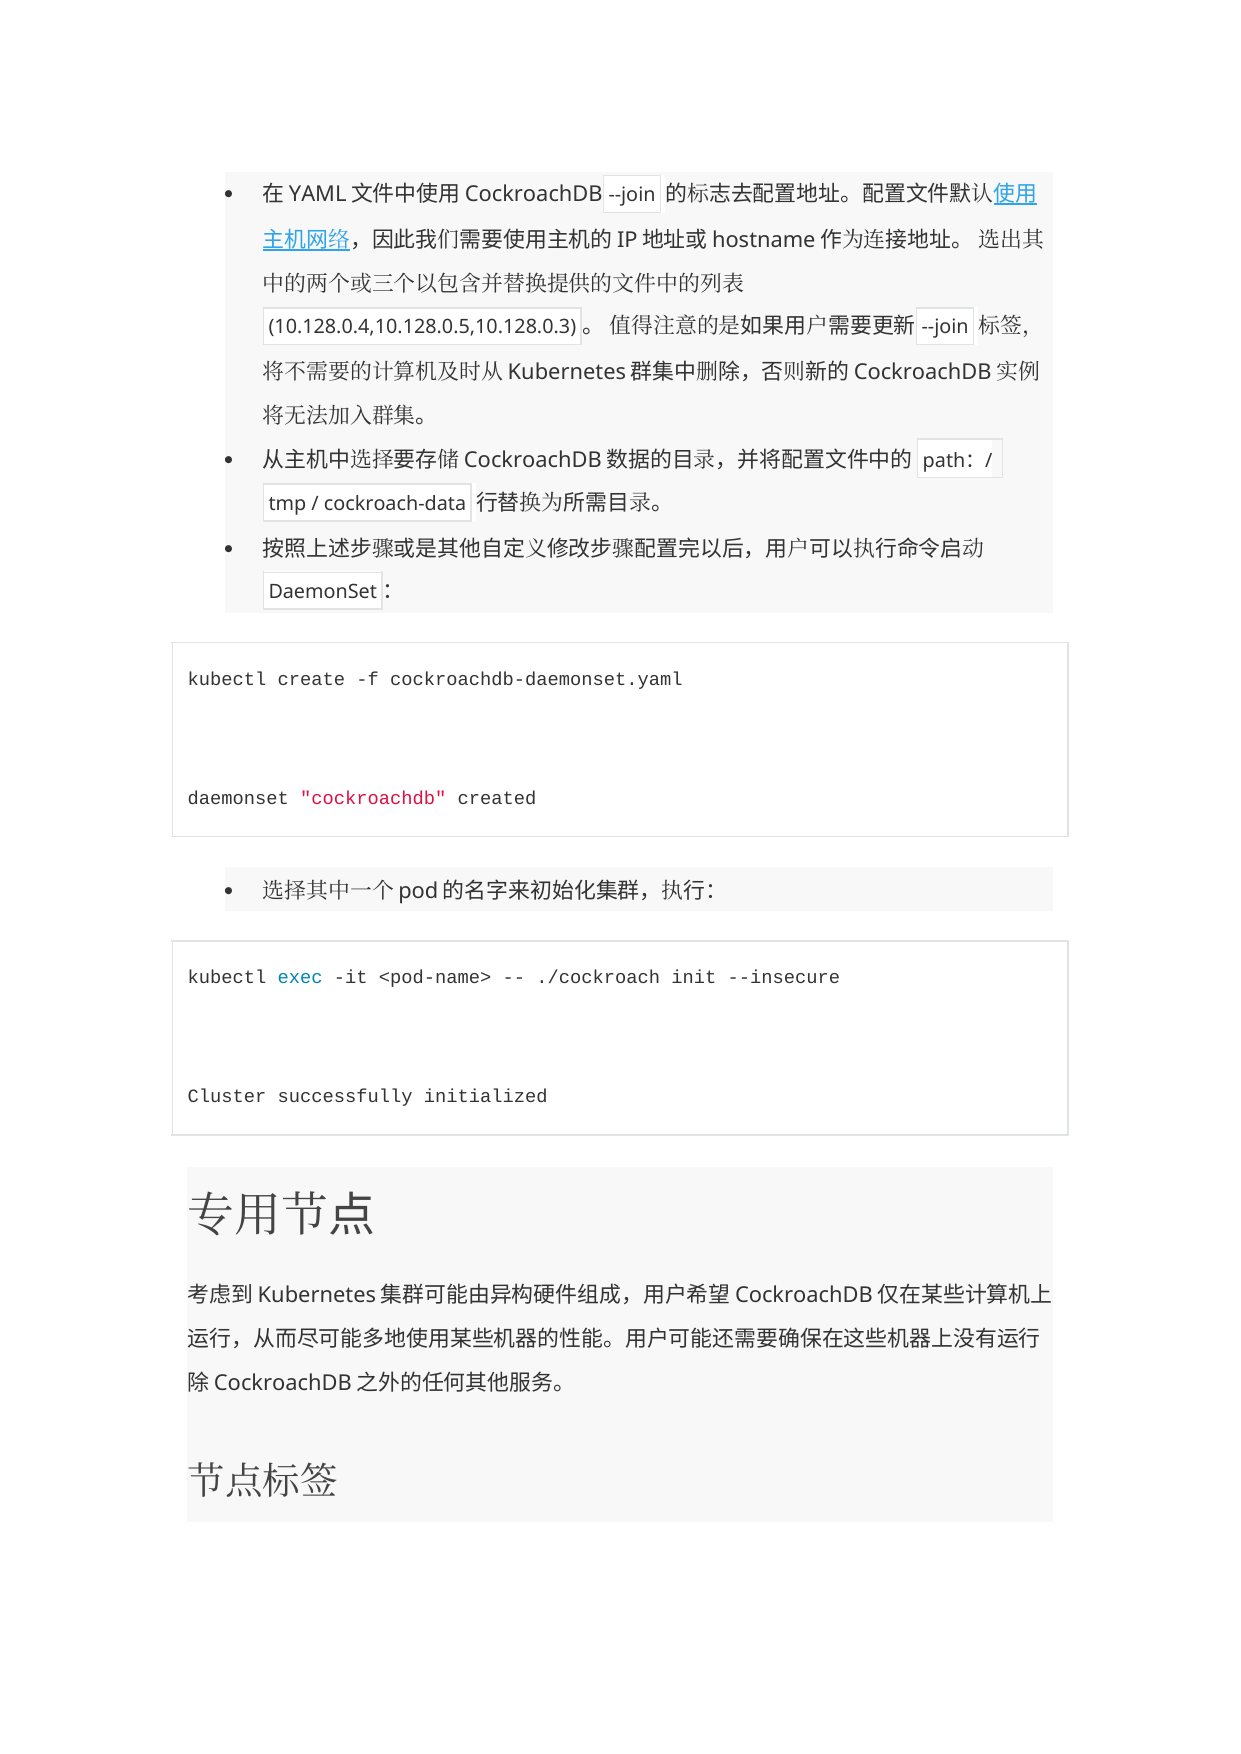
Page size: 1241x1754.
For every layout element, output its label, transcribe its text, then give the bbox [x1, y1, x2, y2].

list 按照上述步骤或是其他自定义修改步骤配置完以后，用户可以执行命令启动DaemonSet： [225, 524, 1053, 613]
text kubectl exec -it <pod-name> -- ./cockroach init --insecure [173, 942, 1067, 999]
list 在YAML文件中使用CockroachDB--join的标志去配置地址。配置文件默认使用主机网络，因此我们需要使用主机的IP地址或hostname作为连接地址。 选出其中的两个或三个以包含并替换提供的文件中的列表(10.128.0.4,10.128.0.5,10.128.0.3)。 值得注意的是如果用户需要更新--join标签，将不需要的计算机及时从Kubernetes群集中删除，否则新的CockroachDB实例将无法加入群集。 [225, 172, 1053, 436]
list 从主机中选择要存储CockroachDB数据的目录，并将配置文件中的path：/ tmp / cockroach-data行替换为所需目录。 [225, 436, 1053, 524]
text kubectl create -f cockroachdb-daemonset.yaml [173, 643, 1067, 701]
text 节点标签 [187, 1434, 1053, 1522]
text daemonset "cockroachdb" created [173, 761, 1067, 836]
list 选择其中一个pod的名字来初始化集群，执行： [225, 867, 1053, 911]
text 专用节点 [187, 1167, 1053, 1255]
text Cluster successfully initialized [173, 1059, 1067, 1134]
text 考虑到Kubernetes集群可能由异构硬件组成，用户希望CockroachDB仅在某些计算机上运行，从而尽可能多地使用某些机器的性能。用户可能还需要确保在这些机器上没有运行除CockroachDB之外的任何其他服务。 [187, 1271, 1053, 1403]
